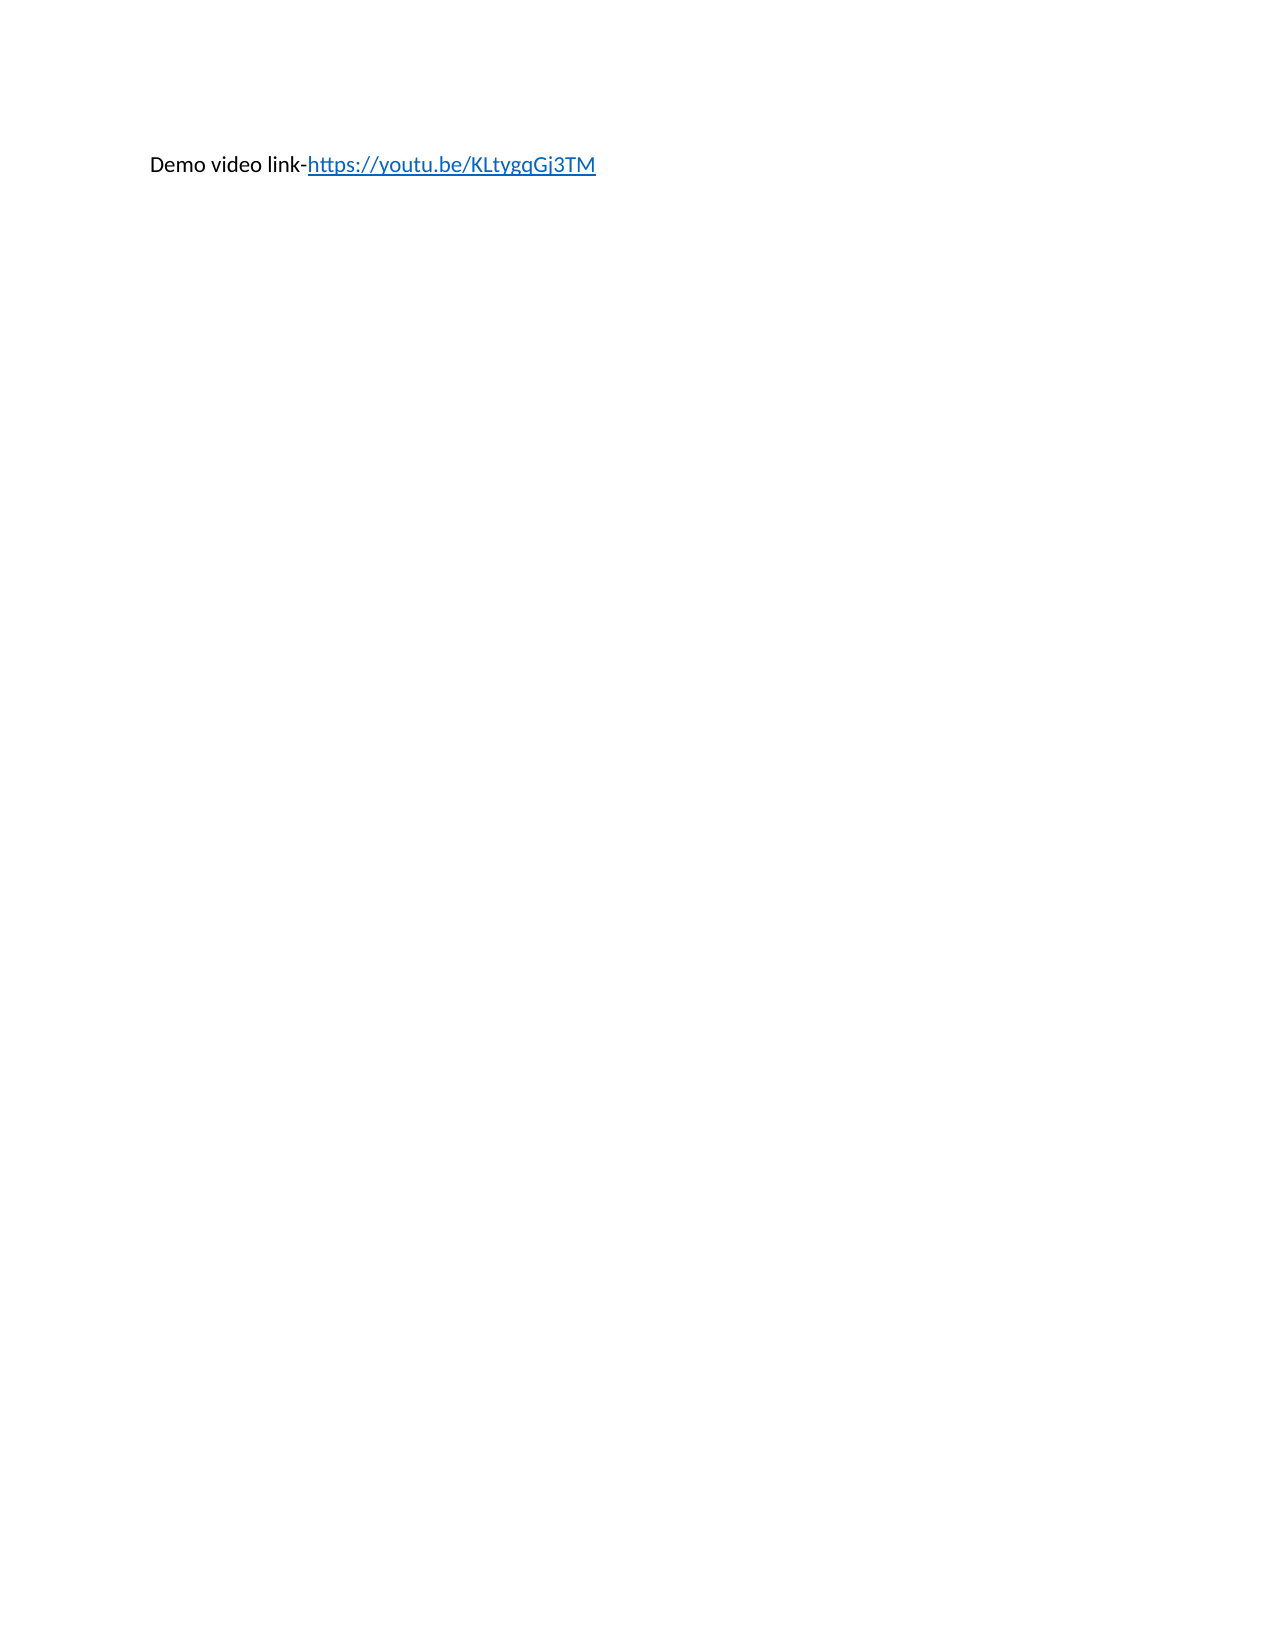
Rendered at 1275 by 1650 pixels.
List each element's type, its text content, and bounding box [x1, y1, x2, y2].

text Demo video link-https://youtu.be/KLtygqGj3TM [150, 150, 1125, 178]
